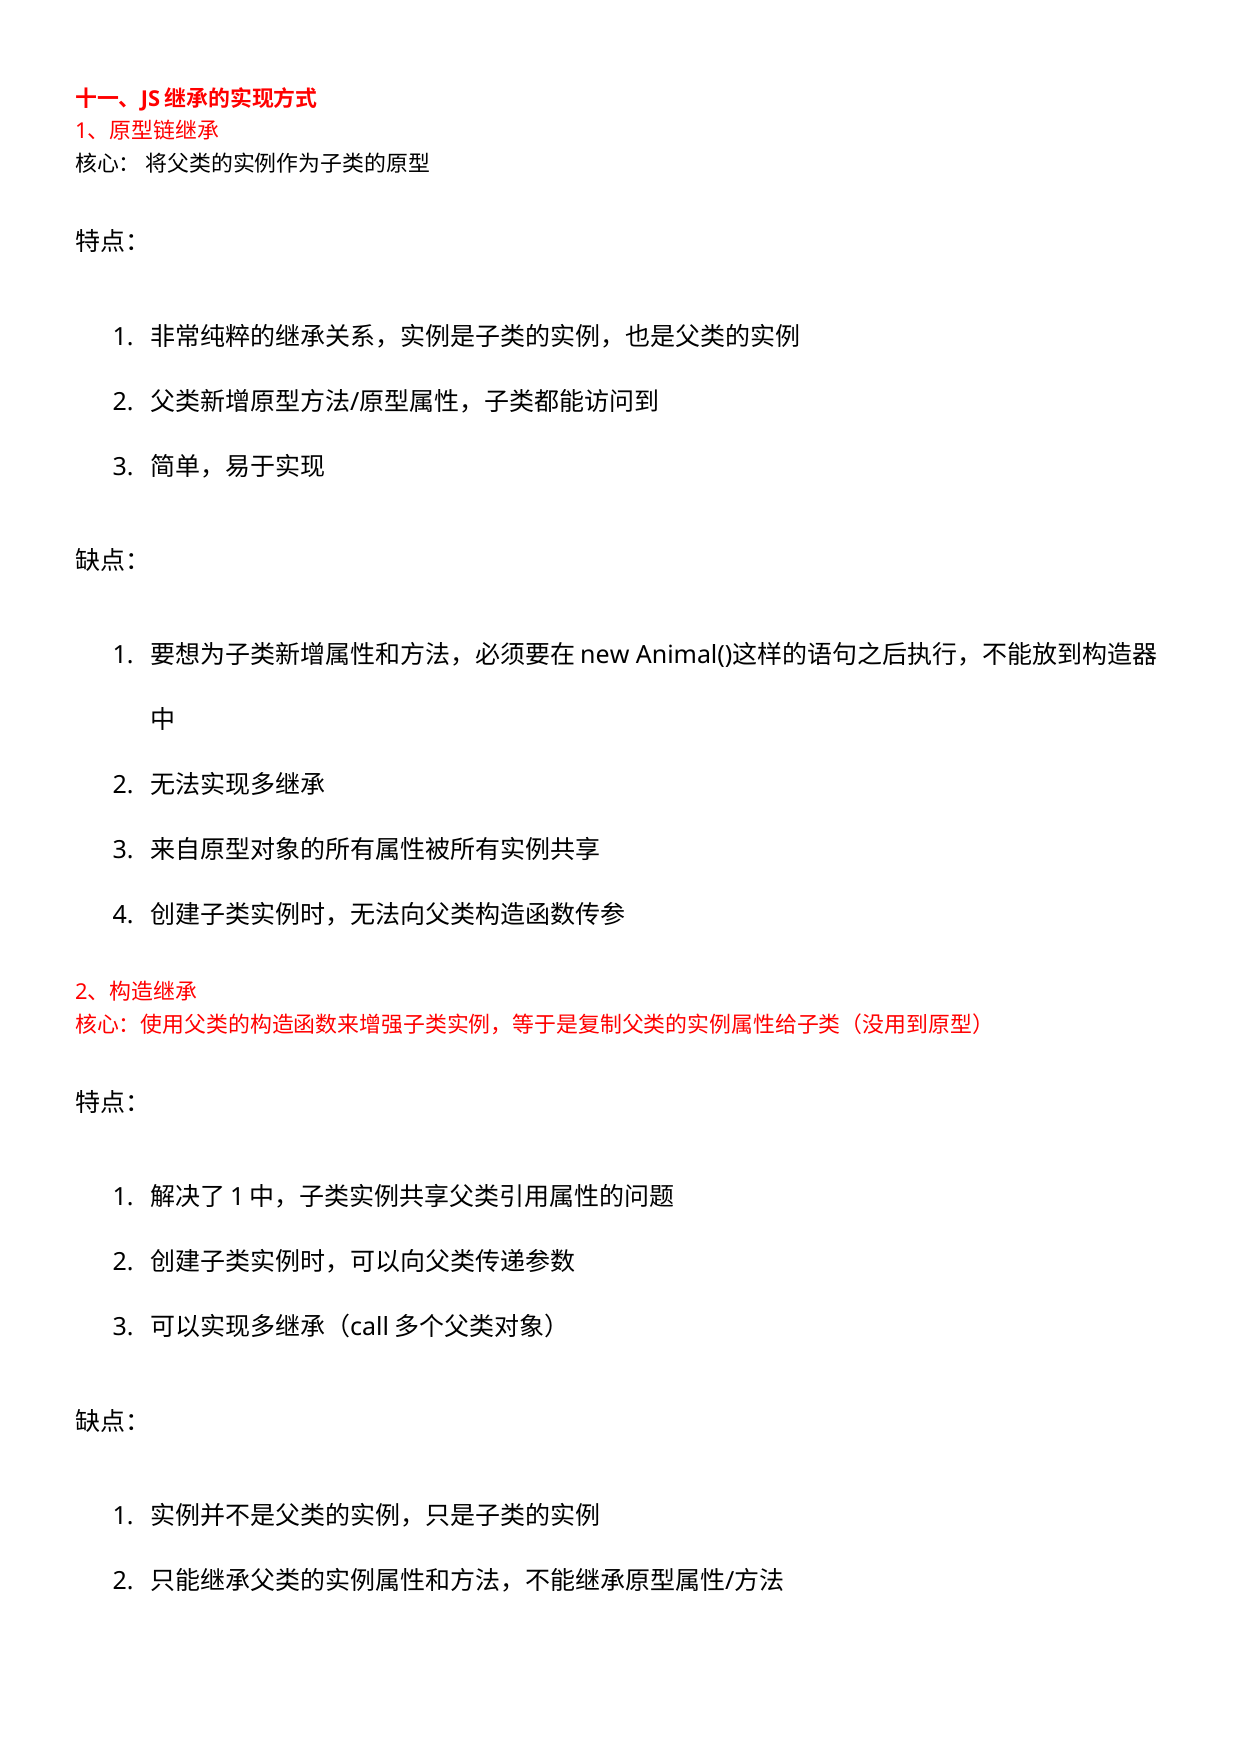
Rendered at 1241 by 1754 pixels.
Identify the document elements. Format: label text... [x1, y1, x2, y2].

text 核心： 将父类的实例作为子类的原型 [75, 146, 1165, 178]
text 缺点： [75, 1387, 1165, 1452]
list 实例并不是父类的实例，只是子类的实例 [112, 1481, 1165, 1546]
list 要想为子类新增属性和方法，必须要在new Animal()这样的语句之后执行，不能放到构造器中 [112, 620, 1165, 750]
list 解决了1中，子类实例共享父类引用属性的问题 [112, 1162, 1165, 1227]
list 非常纯粹的继承关系，实例是子类的实例，也是父类的实例 [112, 302, 1165, 367]
list 无法实现多继承 [112, 750, 1165, 815]
text 十一、JS继承的实现方式 [75, 81, 1165, 113]
list 创建子类实例时，无法向父类构造函数传参 [112, 880, 1165, 945]
text 特点： [75, 207, 1165, 272]
text 核心：使用父类的构造函数来增强子类实例，等于是复制父类的实例属性给子类（没用到原型） [75, 1007, 1165, 1039]
list 简单，易于实现 [112, 432, 1165, 497]
list 父类新增原型方法/原型属性，子类都能访问到 [112, 367, 1165, 432]
list 只能继承父类的实例属性和方法，不能继承原型属性/方法 [112, 1546, 1165, 1611]
list 来自原型对象的所有属性被所有实例共享 [112, 815, 1165, 880]
list 创建子类实例时，可以向父类传递参数 [112, 1227, 1165, 1292]
text 缺点： [75, 526, 1165, 591]
text 2、构造继承 [75, 974, 1165, 1007]
text 特点： [75, 1068, 1165, 1133]
list 可以实现多继承（call多个父类对象） [112, 1292, 1165, 1357]
text 1、原型链继承 [75, 113, 1165, 146]
